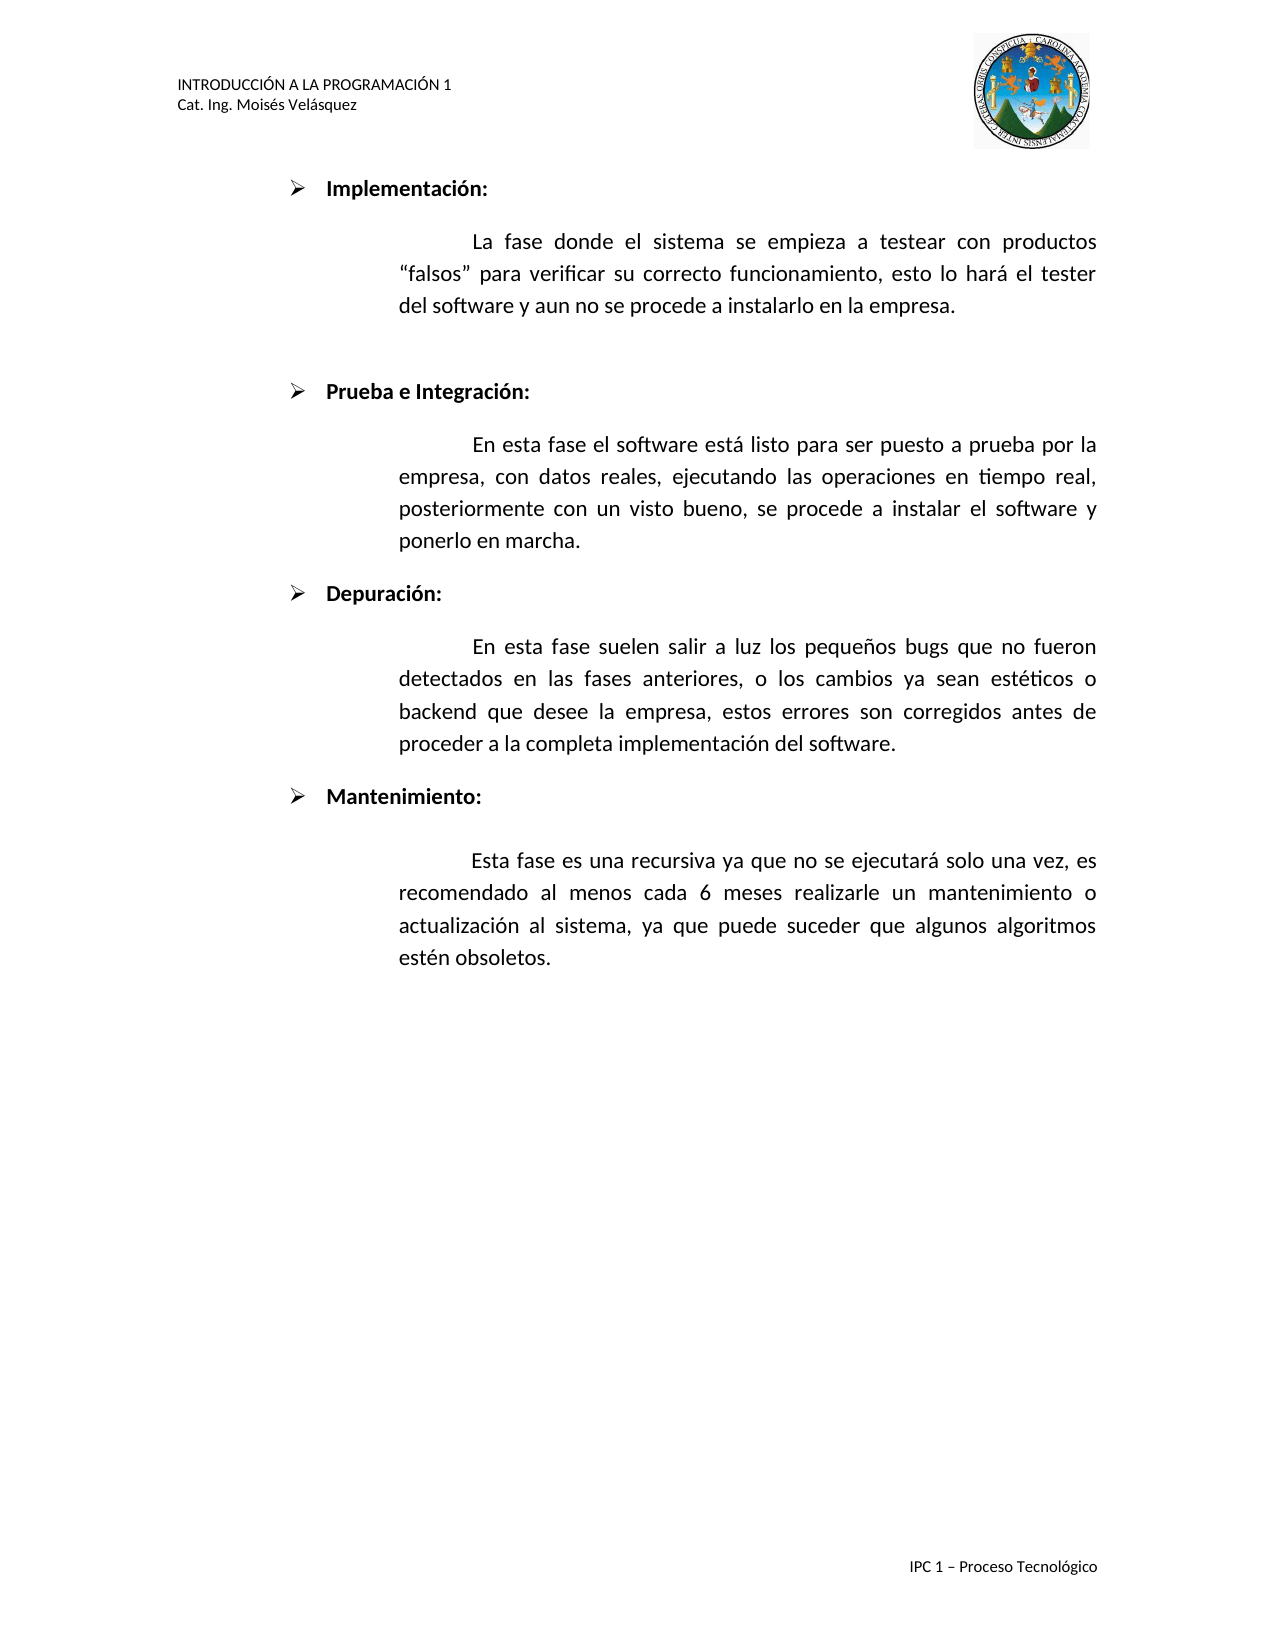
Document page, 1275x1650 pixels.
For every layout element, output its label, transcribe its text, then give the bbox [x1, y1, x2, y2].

text En esta fase el software está listo para ser puesto a prueba por la empresa, con datos reales, ejecutando las operaciones en tiempo real, posteriormente con un visto bueno, se procede a instalar el software y ponerlo en marcha. [398, 430, 1098, 554]
list Implementación: [288, 174, 1098, 202]
list Mantenimiento: [288, 782, 1098, 810]
list Depuración: [288, 579, 1098, 607]
text La fase donde el sistema se empieza a testear con productos “falsos” para verificar su correcto funcionamiento, esto lo hará el tester del software y aun no se procede a instalarlo en la empresa. [398, 227, 1098, 319]
text En esta fase suelen salir a luz los pequeños bugs que no fueron detectados en las fases anteriores, o los cambios ya sean estéticos o backend que desee la empresa, estos errores son corregidos antes de proceder a la completa implementación del software. [398, 632, 1098, 757]
list Esta fase es una recursiva ya que no se ejecutará solo una vez, es recomendado al menos cada 6 meses realizarle un mantenimiento o actualización al sistema, ya que puede suceder que algunos algoritmos estén obsoletos. [398, 846, 1098, 971]
list Prueba e Integración: [288, 377, 1098, 405]
